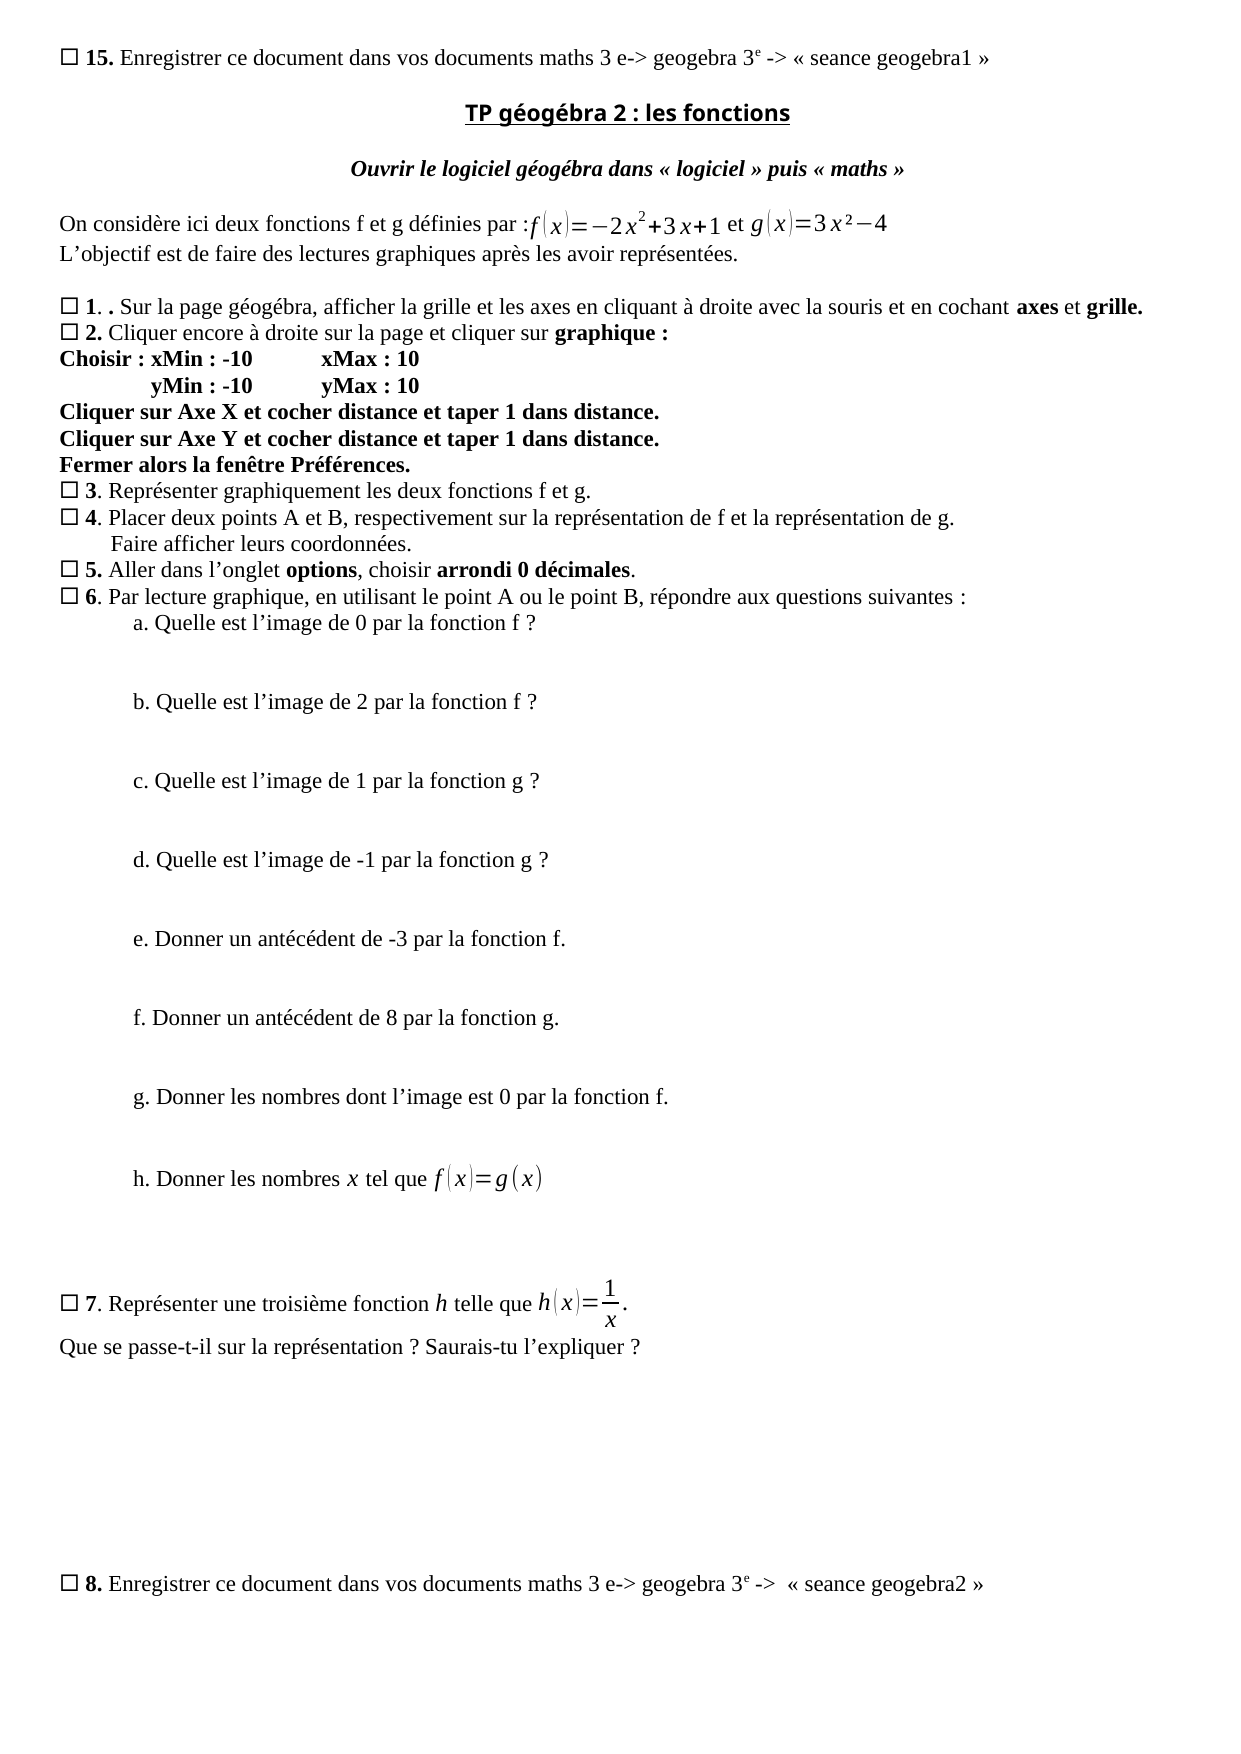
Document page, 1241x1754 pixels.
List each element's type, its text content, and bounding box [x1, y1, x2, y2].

text f. Donner un antécédent de 8 par la fonction g. [59, 1004, 1196, 1031]
text e. Donner un antécédent de -3 par la fonction f. [59, 925, 1196, 952]
text h. Donner les nombres tel que [59, 1162, 1196, 1193]
text Fermer alors la fenêtre Préférences. [59, 451, 1196, 477]
text Faire afficher leurs coordonnées. [59, 530, 1196, 556]
text g. Donner les nombres dont l’image est 0 par la fonction f. [59, 1083, 1196, 1110]
text 7. Représenter une troisième fonction telle que [59, 1274, 1196, 1333]
text Cliquer sur Axe X et cocher distance et taper 1 dans distance. [59, 398, 1196, 424]
text 3. Représenter graphiquement les deux fonctions f et g. [59, 477, 1196, 504]
text 5. Aller dans l’onglet options, choisir arrondi 0 décimales. [59, 556, 1196, 583]
text 6. Par lecture graphique, en utilisant le point A ou le point B, répondre aux questions suivantes : [59, 583, 1196, 609]
text b. Quelle est l’image de 2 par la fonction f ? [59, 688, 1196, 714]
text d. Quelle est l’image de -1 par la fonction g ? [59, 846, 1196, 873]
text 2. Cliquer encore à droite sur la page et cliquer sur graphique : [59, 319, 1196, 346]
text TP géogébra 2 : les fonctions [59, 97, 1196, 128]
text 8. Enregistrer ce document dans vos documents maths 3 e-> geogebra 3e -> « seance geogebra2 » [59, 1570, 1196, 1597]
text On considère ici deux fonctions f et g définies par : et L’objectif est de faire des lectures graphiques après les avoir représentées. [59, 207, 1196, 266]
text c. Quelle est l’image de 1 par la fonction g ? [59, 767, 1196, 793]
text yMin : -10 yMax : 10 [59, 372, 1196, 398]
text a. Quelle est l’image de 0 par la fonction f ? [59, 609, 1196, 635]
text 1. . Sur la page géogébra, afficher la grille et les axes en cliquant à droite avec la souris et en cochant axes et grille. [59, 293, 1196, 319]
text 4. Placer deux points A et B, respectivement sur la représentation de f et la représentation de g. [59, 504, 1196, 530]
text Ouvrir le logiciel géogébra dans « logiciel » puis « maths » [59, 155, 1196, 181]
text Que se passe-t-il sur la représentation ? Saurais-tu l’expliquer ? [59, 1333, 1196, 1359]
text Choisir : xMin : -10 xMax : 10 [59, 346, 1196, 372]
text Cliquer sur Axe Y et cocher distance et taper 1 dans distance. [59, 424, 1196, 451]
text 15. Enregistrer ce document dans vos documents maths 3 e-> geogebra 3e -> « seance geogebra1 » [59, 44, 1196, 71]
